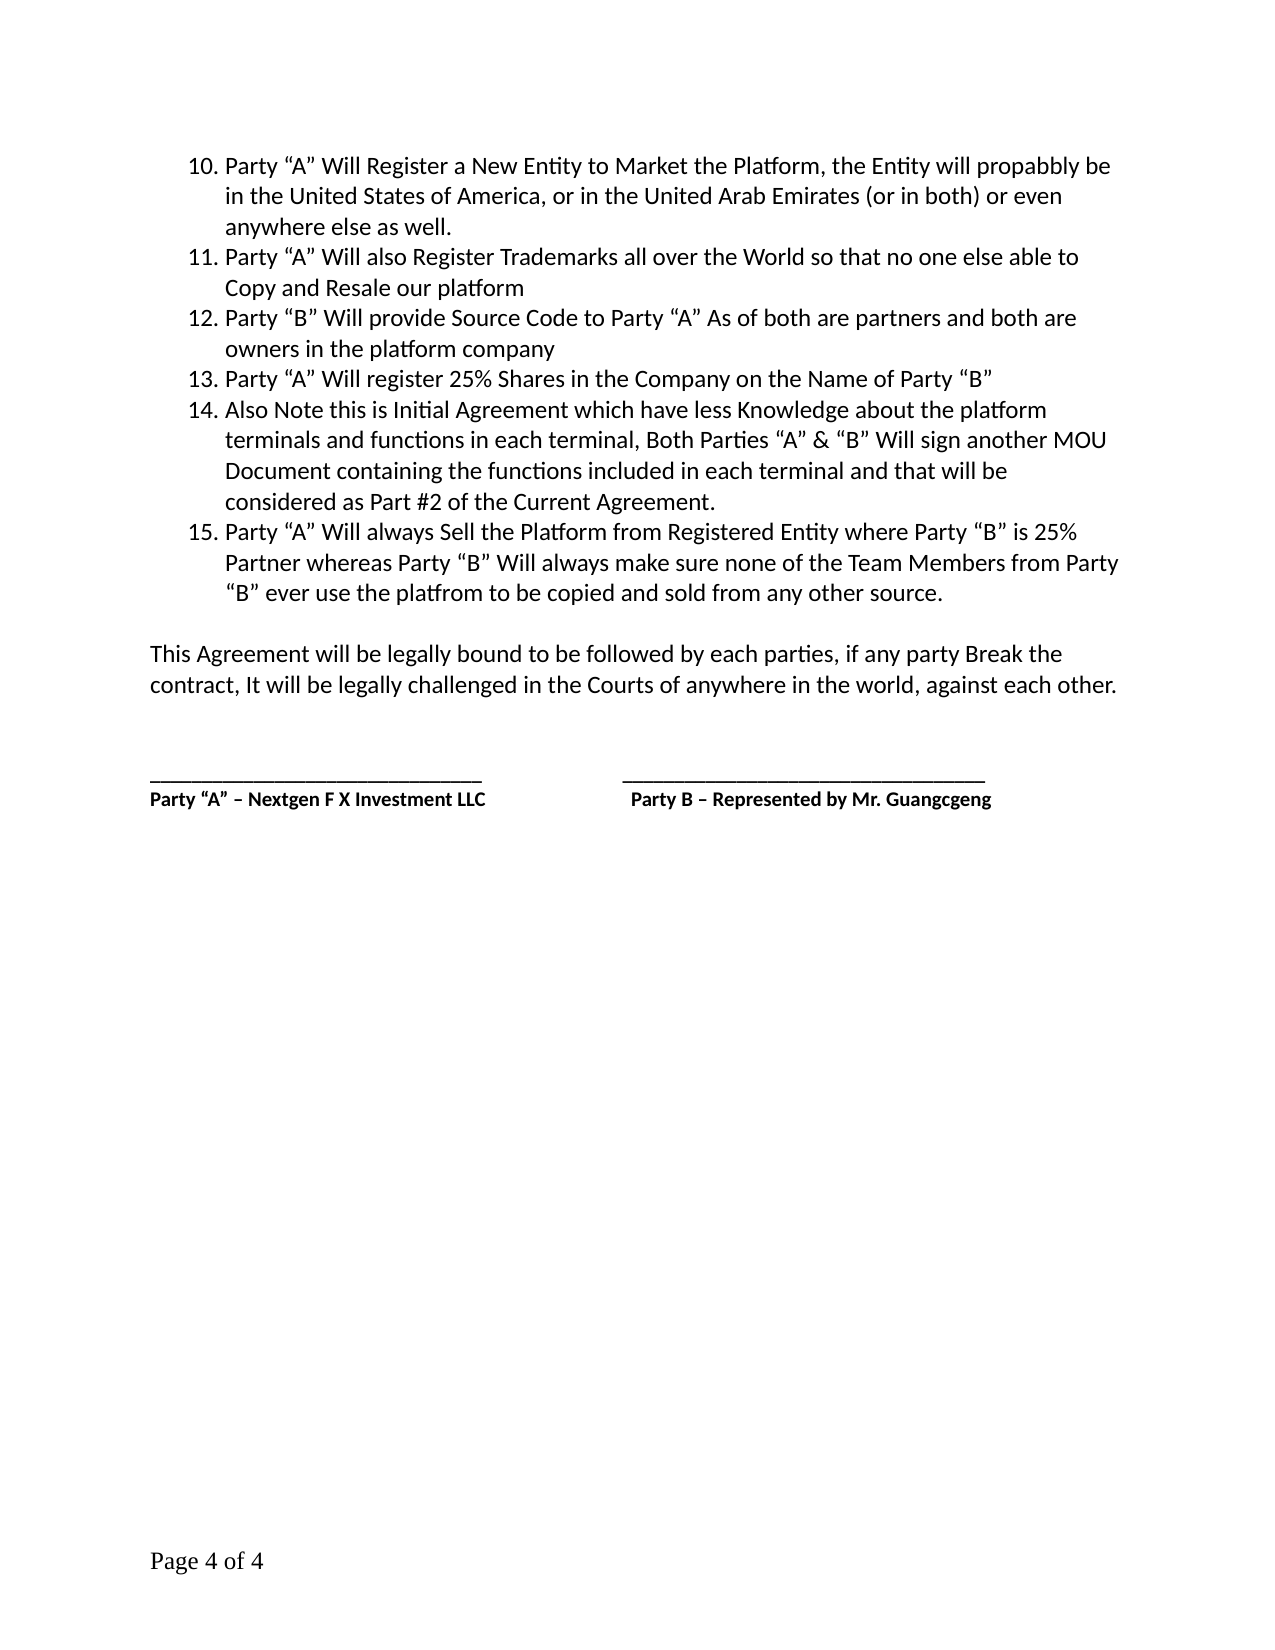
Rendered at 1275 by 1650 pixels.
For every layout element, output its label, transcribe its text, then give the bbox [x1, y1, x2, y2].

list Party “A” Will register 25% Shares in the Company on the Name of Party “B” [187, 364, 1125, 394]
list Party “A” Will also Register Trademarks all over the World so that no one else able to Copy and Resale our platform [187, 242, 1125, 303]
list Also Note this is Initial Agreement which have less Knowledge about the platform terminals and functions in each terminal, Both Parties “A” & “B” Will sign another MOU Document containing the functions included in each terminal and that will be considered as Part #2 of the Current Agreement. [187, 394, 1125, 516]
list Party “B” Will provide Source Code to Party “A” As of both are partners and both are owners in the platform company [187, 303, 1125, 364]
list Party “A” Will always Sell the Platform from Registered Entity where Party “B” is 25% Partner whereas Party “B” Will always make sure none of the Team Members from Party “B” ever use the platfrom to be copied and sold from any other source. [187, 516, 1125, 608]
list Party “A” Will Register a New Entity to Market the Platform, the Entity will propabbly be in the United States of America, or in the United Arab Emirates (or in both) or even anywhere else as well. [187, 150, 1125, 242]
text This Agreement will be legally bound to be followed by each parties, if any party Break the contract, It will be legally challenged in the Courts of anywhere in the world, against each other. [150, 638, 1125, 699]
text Party “A” – Nextgen F X Investment LLC Party B – Represented by Mr. Guangcgeng [150, 786, 1125, 811]
text ________________________________ ___________________________________ [150, 760, 1125, 786]
